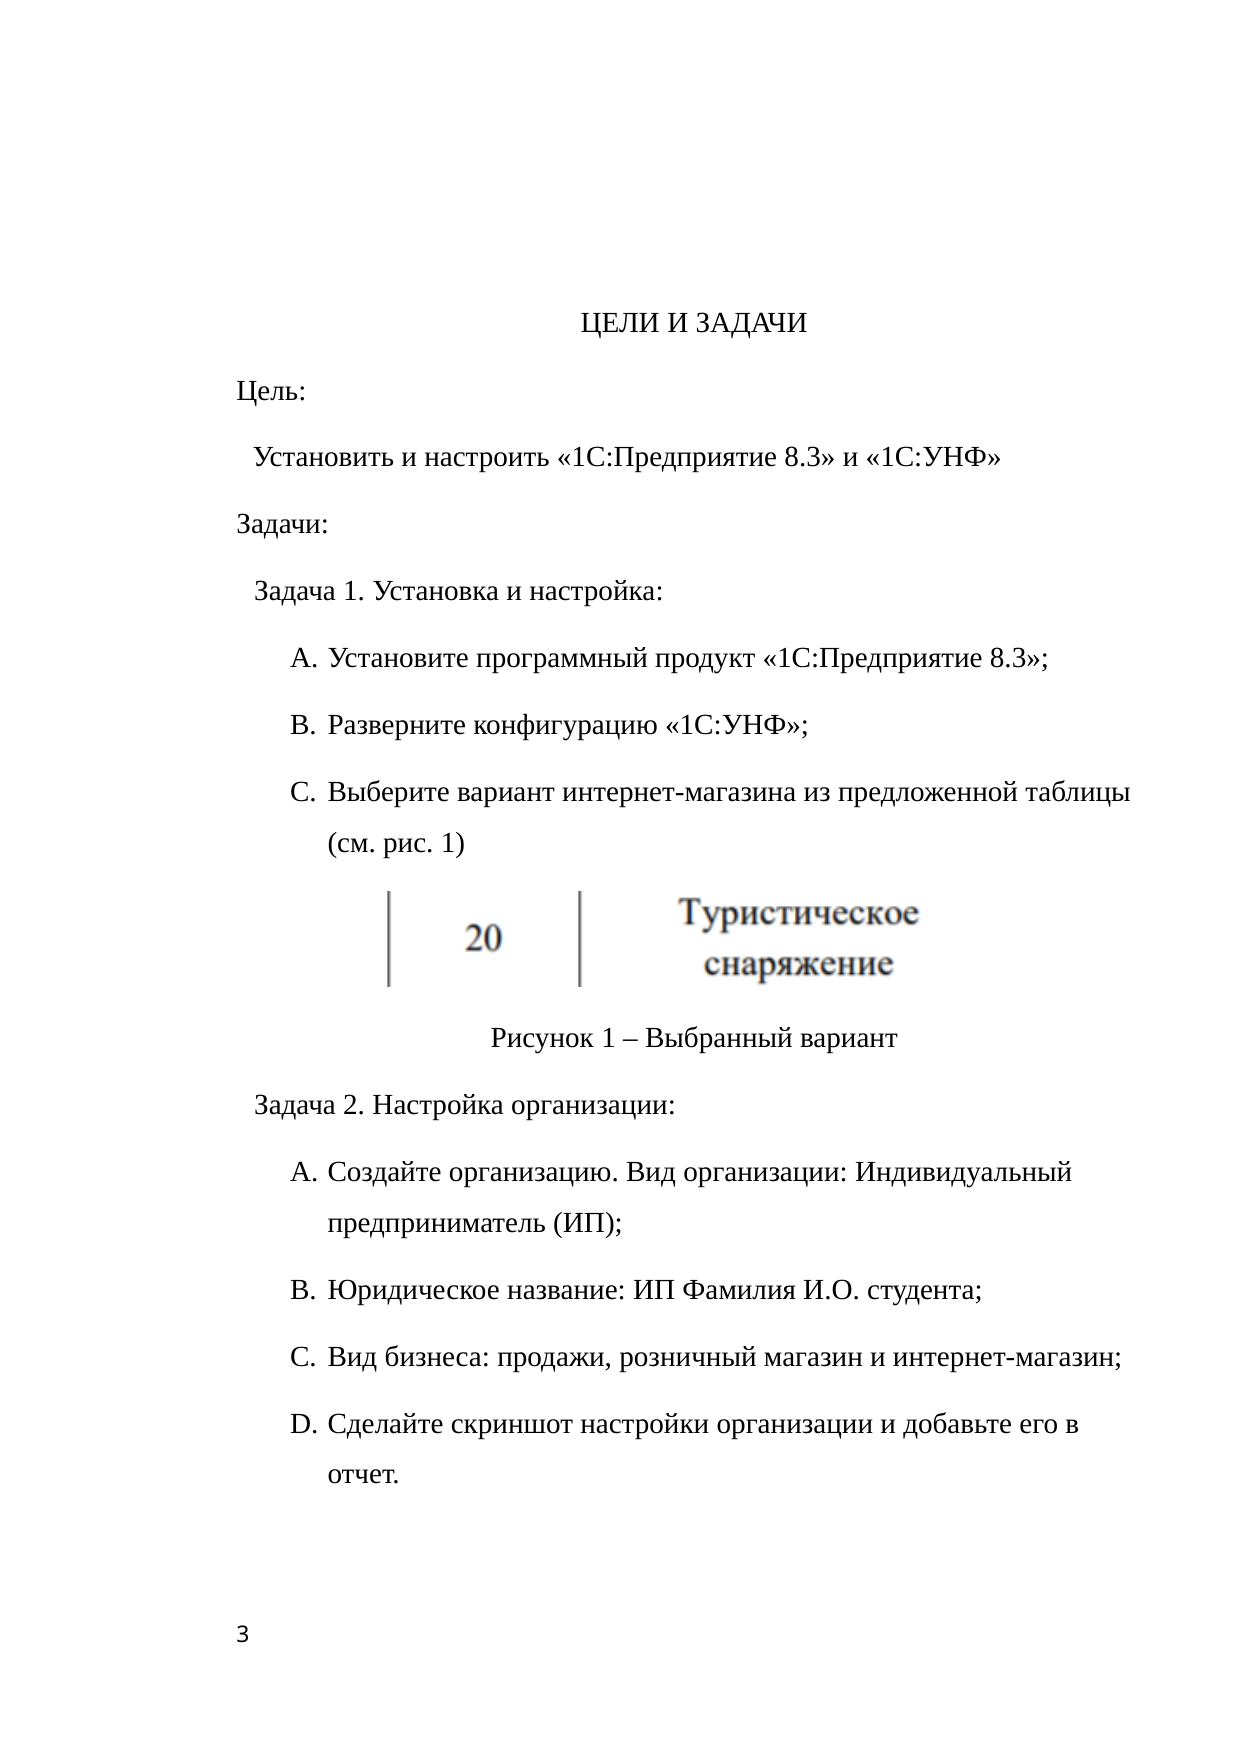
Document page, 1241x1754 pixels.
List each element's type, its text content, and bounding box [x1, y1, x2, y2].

list Юридическое название: ИП Фамилия И.О. студента; [290, 1272, 1152, 1305]
subtitle ЦЕЛИ И ЗАДАЧИ [177, 306, 1152, 339]
list Сделайте скриншот настройки организации и добавьте его в отчет. [290, 1406, 1152, 1489]
text Рисунок 1 – Выбранный вариант [177, 1021, 1152, 1054]
picture [386, 891, 1018, 987]
list Выберите вариант интернет-магазина из предложенной таблицы (см. рис. 1) [290, 774, 1152, 858]
subtitle Задача 2. Настройка организации: [195, 1087, 1152, 1121]
list Разверните конфигурацию «1С:УНФ»; [290, 707, 1152, 741]
subtitle Задачи: [177, 507, 1152, 540]
list Создайте организацию. Вид организации: Индивидуальный предприниматель (ИП); [290, 1154, 1152, 1238]
list Установите программный продукт «1С:Предприятие 8.3»; [290, 641, 1152, 674]
subtitle Задача 1. Установка и настройка: [195, 573, 1152, 607]
subtitle Цель: [177, 373, 1152, 406]
list Вид бизнеса: продажи, розничный магазин и интернет-магазин; [290, 1339, 1152, 1372]
text Установить и настроить «1С:Предприятие 8.3» и «1С:УНФ» [177, 439, 1152, 473]
